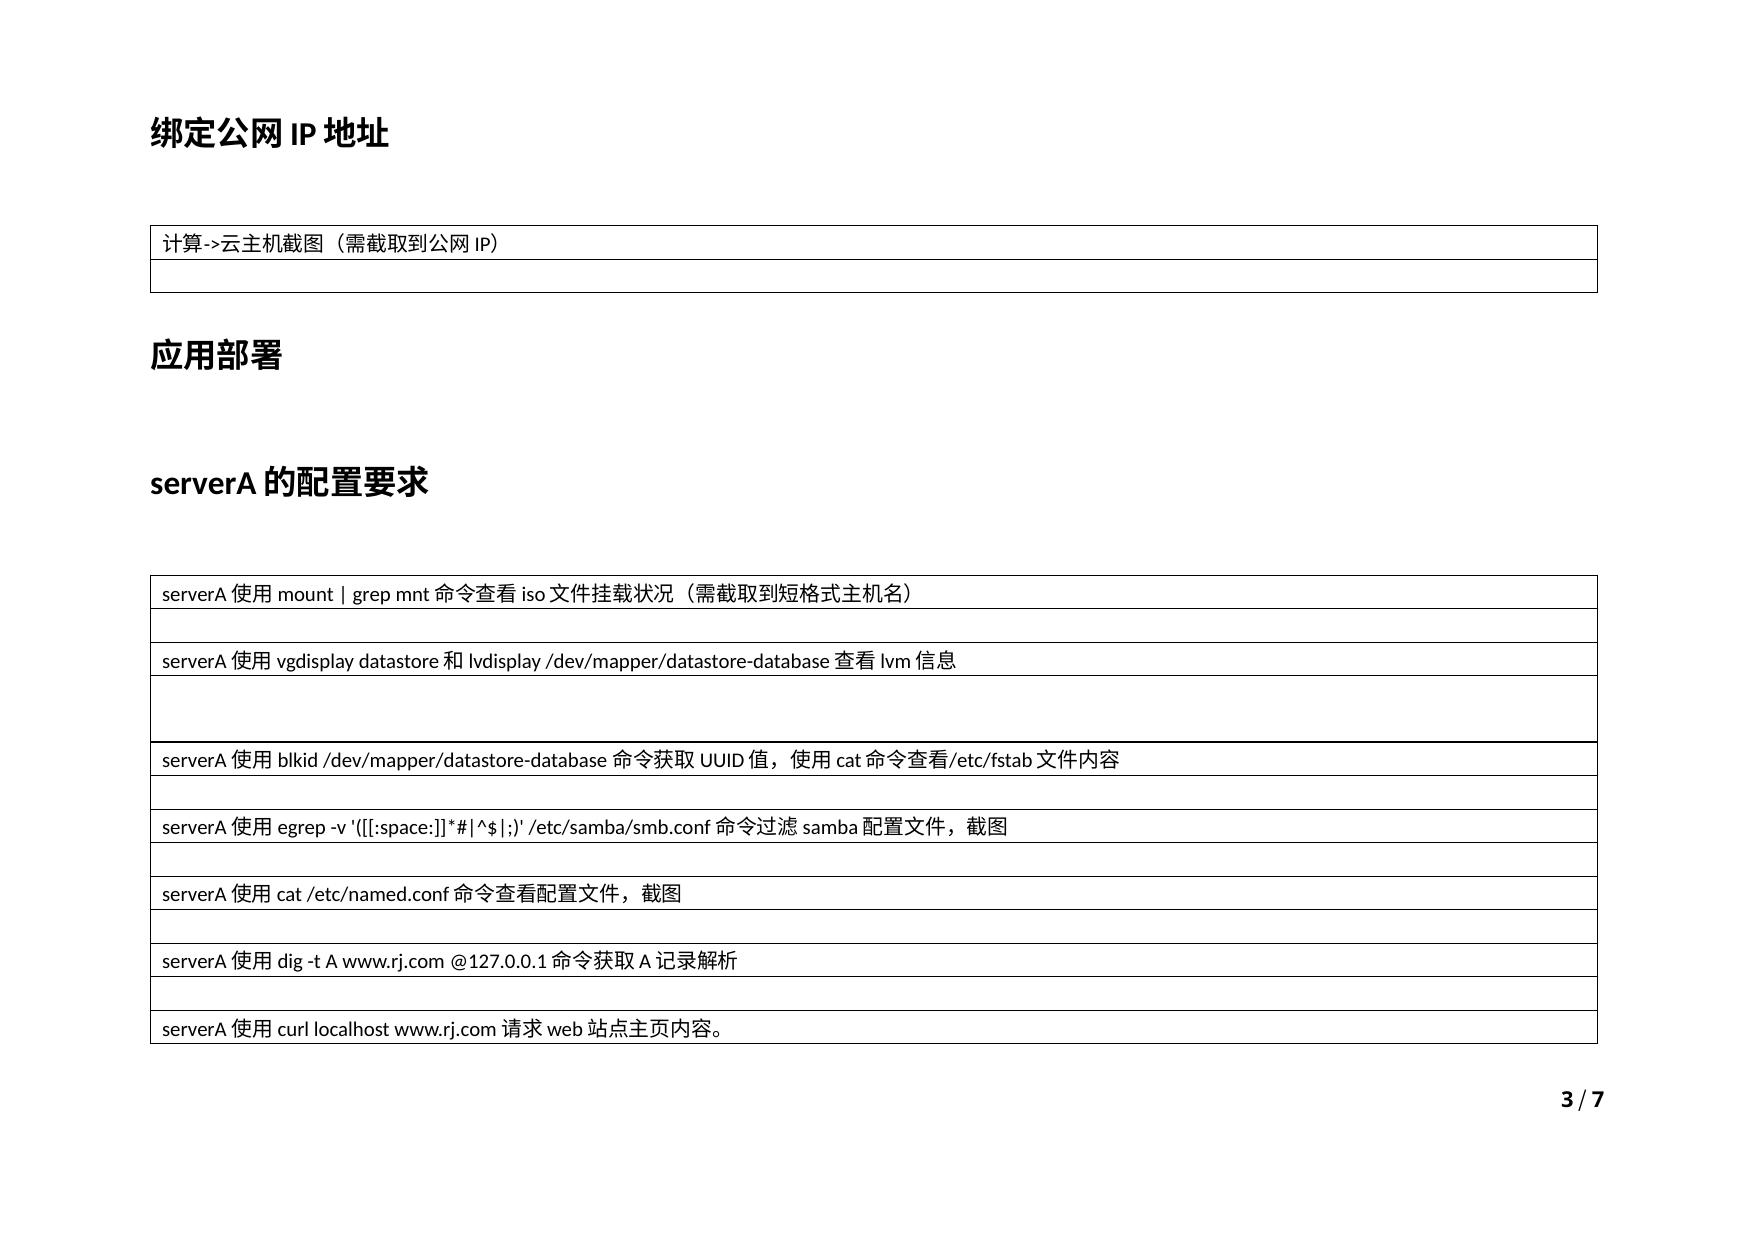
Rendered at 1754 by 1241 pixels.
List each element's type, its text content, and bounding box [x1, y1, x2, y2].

table_cell serverA 使用egrep -v '([[:space:]]*#|^$|;)' /etc/samba/smb.conf命令过滤samba配置文件，截图 [151, 810, 1597, 842]
table_cell serverA 使用blkid /dev/mapper/datastore-database 命令获取UUID值，使用cat命令查看/etc/fstab文件内容 [151, 743, 1597, 775]
table_cell [151, 843, 1597, 876]
table_cell [151, 910, 1597, 943]
table_header serverA 使用mount | grep mnt命令查看iso文件挂载状况（需截取到短格式主机名） [151, 576, 1597, 608]
table_cell [151, 977, 1597, 1010]
table_cell [151, 776, 1597, 808]
subtitle 绑定公网IP地址 [150, 98, 1604, 163]
subtitle serverA的配置要求 [150, 447, 1604, 512]
table_cell serverA使用vgdisplay datastore和lvdisplay /dev/mapper/datastore-database查看lvm信息 [151, 643, 1597, 675]
table_cell [151, 676, 1597, 741]
table_cell [151, 260, 1597, 292]
subtitle 应用部署 [150, 320, 1604, 385]
table_cell [151, 609, 1597, 642]
table_cell serverA 使用curl localhost www.rj.com请求web站点主页内容。 [151, 1011, 1597, 1043]
table_cell serverA使用cat /etc/named.conf命令查看配置文件，截图 [151, 877, 1597, 909]
table_header 计算->云主机截图（需截取到公网IP） [151, 226, 1597, 259]
table_cell serverA 使用dig -t A www.rj.com @127.0.0.1命令获取A记录解析 [151, 944, 1597, 976]
